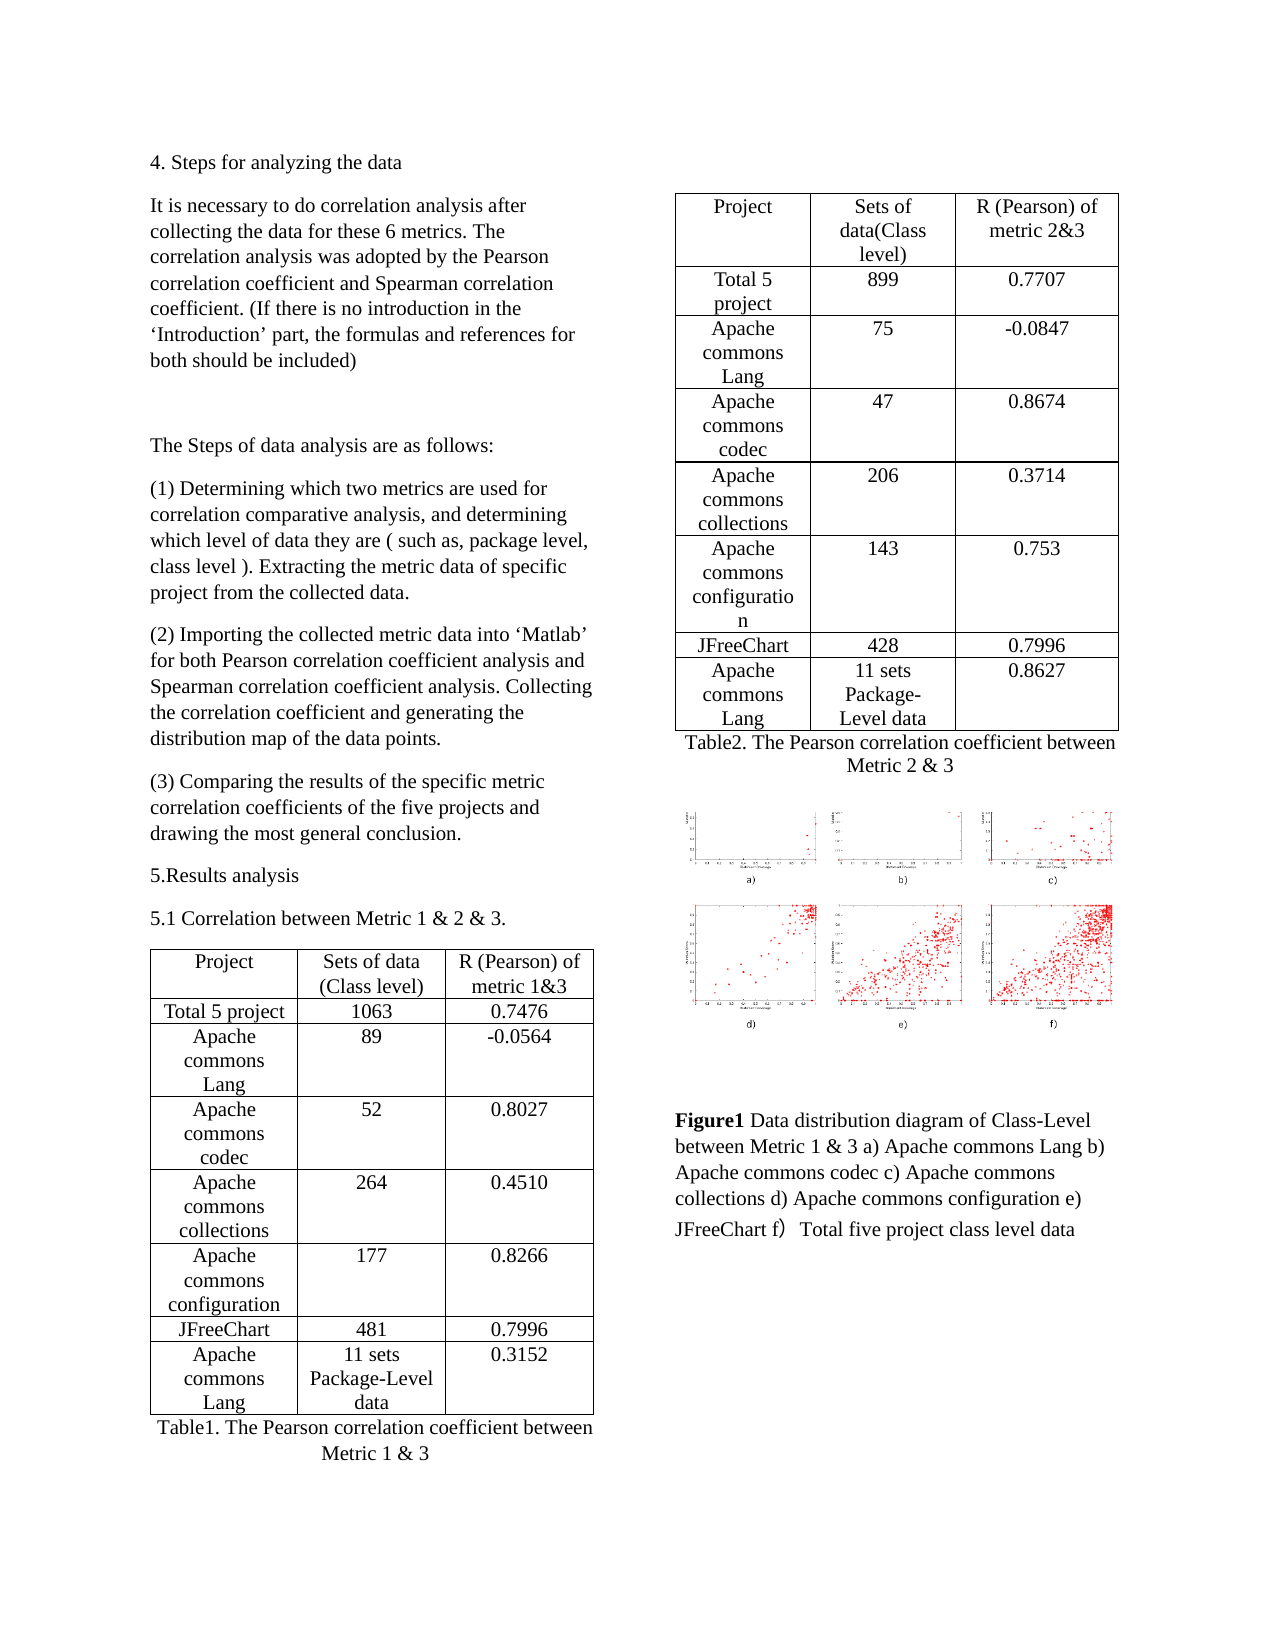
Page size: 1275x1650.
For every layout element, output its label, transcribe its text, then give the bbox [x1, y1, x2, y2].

table_cell 0.3152 [446, 1342, 593, 1414]
table_cell JFreeChart [676, 633, 810, 657]
table_cell -0.0564 [446, 1024, 593, 1096]
text The Steps of data analysis are as follows: [150, 433, 600, 457]
table_cell -0.0847 [956, 316, 1118, 388]
table_cell 0.8027 [446, 1097, 593, 1169]
table_header Project [151, 950, 297, 998]
table_cell 11 sets Package-Level data [811, 658, 955, 730]
table_cell 0.7476 [446, 999, 593, 1023]
text (1) Determining which two metrics are used for correlation comparative analysis, and determining which level of data they are ( such as, package level, class level ). Extracting the metric data of specific project from the collected data. [150, 476, 600, 604]
text (2) Importing the collected metric data into ‘Matlab’ for both Pearson correlation coefficient analysis and Spearman correlation coefficient analysis. Collecting the correlation coefficient and generating the distribution map of the data points. [150, 622, 600, 750]
table_cell Apache commons Lang [151, 1024, 297, 1096]
table_header Project [676, 194, 810, 266]
table_cell Apache commons configuration [151, 1244, 297, 1316]
table_cell Total 5 project [151, 999, 297, 1023]
table_cell 0.7996 [956, 633, 1118, 657]
picture [675, 812, 1150, 1042]
table_cell 11 sets Package-Level data [298, 1342, 445, 1414]
table_cell 1063 [298, 999, 445, 1023]
table_cell 0.4510 [446, 1170, 593, 1242]
text 4. Steps for analyzing the data [150, 150, 600, 174]
table_cell 428 [811, 633, 955, 657]
table_cell Apache commons collections [151, 1170, 297, 1242]
table_cell 0.3714 [956, 463, 1118, 535]
table_cell 206 [811, 463, 955, 535]
list Table2. The Pearson correlation coefficient between Metric 2 & 3 [675, 731, 1125, 777]
table_cell 0.8266 [446, 1244, 593, 1316]
text It is necessary to do correlation analysis after collecting the data for these 6 metrics. The correlation analysis was adopted by the Pearson correlation coefficient and Spearman correlation coefficient. (If there is no introduction in the ‘Introduction’ part, the formulas and references for both should be included) [150, 193, 600, 372]
table_cell 481 [298, 1317, 445, 1341]
text Table1. The Pearson correlation coefficient between Metric 1 & 3 [150, 1415, 600, 1465]
table_cell 89 [298, 1024, 445, 1096]
table_cell 0.8674 [956, 389, 1118, 461]
table_cell 177 [298, 1244, 445, 1316]
table_cell 47 [811, 389, 955, 461]
table_cell 264 [298, 1170, 445, 1242]
table_cell Apache commons collections [676, 463, 810, 535]
table_cell 143 [811, 536, 955, 632]
table_header R (Pearson) of metric 2&3 [956, 194, 1118, 266]
table_header R (Pearson) of metric 1&3 [446, 950, 593, 998]
text 5.1 Correlation between Metric 1 & 2 & 3. [150, 906, 600, 930]
table_cell Total 5 project [676, 267, 810, 315]
table_cell Apache commons configuration [676, 536, 810, 632]
table_cell Apache commons Lang [676, 658, 810, 730]
table_cell 0.8627 [956, 658, 1118, 730]
table_cell 52 [298, 1097, 445, 1169]
table_cell 0.753 [956, 536, 1118, 632]
table_cell Apache commons codec [151, 1097, 297, 1169]
table_cell 899 [811, 267, 955, 315]
table_cell JFreeChart [151, 1317, 297, 1341]
text 5.Results analysis [150, 863, 600, 887]
text Figure1 Data distribution diagram of Class-Level between Metric 1 & 3 a) Apache commons Lang b) Apache commons codec c) Apache commons collections d) Apache commons configuration e) JFreeChart f）Total five project class level data [675, 1108, 1125, 1243]
table_header Sets of data (Class level) [298, 950, 445, 998]
text (3) Comparing the results of the specific metric correlation coefficients of the five projects and drawing the most general conclusion. [150, 769, 600, 845]
table_cell 0.7707 [956, 267, 1118, 315]
table_cell 0.7996 [446, 1317, 593, 1341]
table_header Sets of data(Class level) [811, 194, 955, 266]
table_cell Apache commons codec [676, 389, 810, 461]
table_cell Apache commons Lang [676, 316, 810, 388]
table_cell Apache commons Lang [151, 1342, 297, 1414]
table_cell 75 [811, 316, 955, 388]
